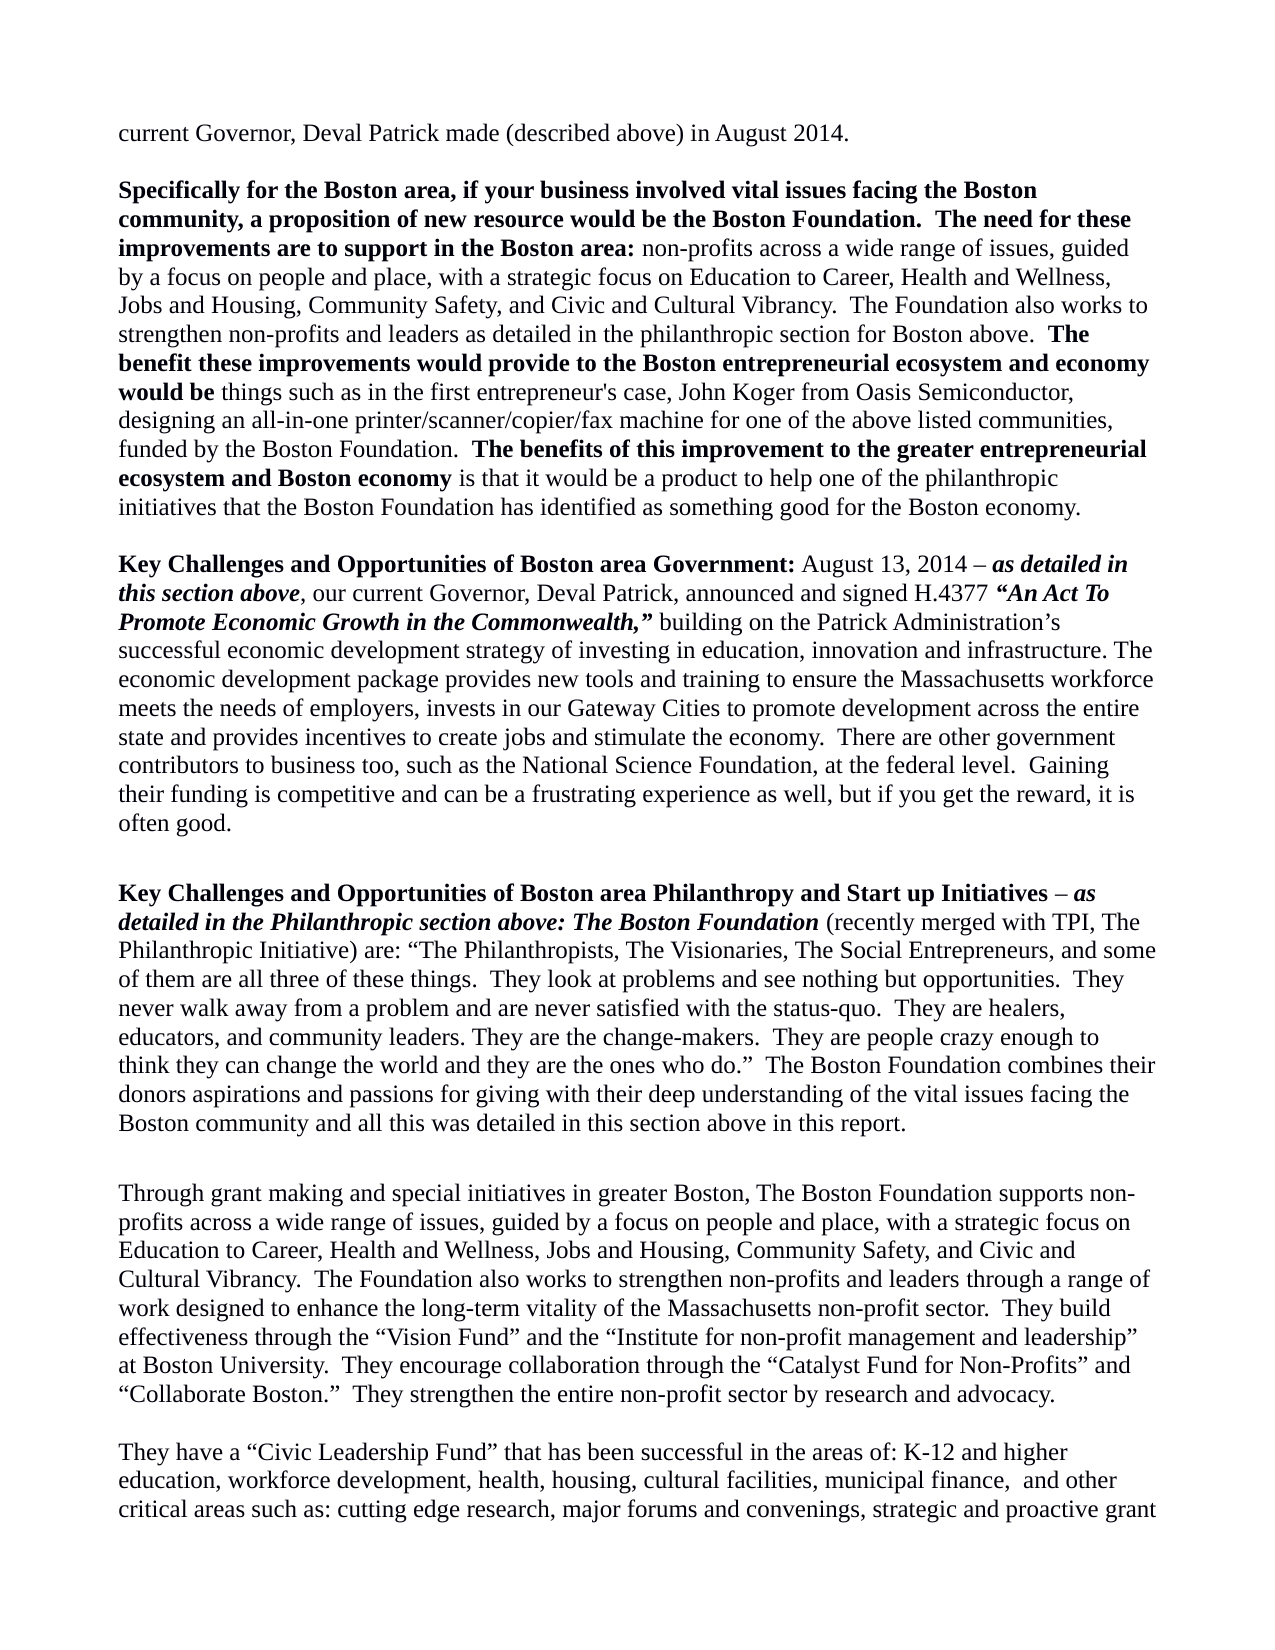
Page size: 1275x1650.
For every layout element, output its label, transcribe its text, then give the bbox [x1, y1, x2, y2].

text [118, 1437, 1157, 1523]
text Key Challenges and Opportunities of Boston area Philanthropy and Start up Initiatives – as detailed in the Philanthropic section above: The Boston Foundation (recently merged with TPI, The Philanthropic Initiative) are: “The Philanthropists, The Visionaries, The Social Entrepreneurs, and some of them are all three of these things. They look at problems and see nothing but opportunities. They never walk away from a problem and are never satisfied with the status-quo. They are healers, educators, and community leaders. They are the change-makers. They are people crazy enough to think they can change the world and they are the ones who do.” The Boston Foundation combines their donors aspirations and passions for giving with their deep understanding of the vital issues facing the Boston community and all this was detailed in this section above in this report. [118, 878, 1157, 1137]
text Key Challenges and Opportunities of Boston area Government: August 13, 2014 – as detailed in this section above, our current Governor, Deval Patrick, announced and signed H.4377 “An Act To Promote Economic Growth in the Commonwealth,” building on the Patrick Administration’s successful economic development strategy of investing in education, innovation and infrastructure. The economic development package provides new tools and training to ensure the Massachusetts workforce meets the needs of employers, invests in our Gateway Cities to promote development across the entire state and provides incentives to create jobs and stimulate the economy. There are other government contributors to business too, such as the National Science Foundation, at the federal level. Gaining their funding is competitive and can be a frustrating experience as well, but if you get the reward, it is often good. [118, 549, 1157, 837]
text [118, 118, 1157, 147]
text Through grant making and special initiatives in greater Boston, The Boston Foundation supports non-profits across a wide range of issues, guided by a focus on people and place, with a strategic focus on Education to Career, Health and Wellness, Jobs and Housing, Community Safety, and Civic and Cultural Vibrancy. The Foundation also works to strengthen non-profits and leaders through a range of work designed to enhance the long-term vitality of the Massachusetts non-profit sector. They build effectiveness through the “Vision Fund” and the “Institute for non-profit management and leadership” at Boston University. They encourage collaboration through the “Catalyst Fund for Non-Profits” and “Collaborate Boston.” They strengthen the entire non-profit sector by research and advocacy. [118, 1178, 1157, 1408]
text Specifically for the Boston area, if your business involved vital issues facing the Boston community, a proposition of new resource would be the Boston Foundation. The need for these improvements are to support in the Boston area: non-profits across a wide range of issues, guided by a focus on people and place, with a strategic focus on Education to Career, Health and Wellness, Jobs and Housing, Community Safety, and Civic and Cultural Vibrancy. The Foundation also works to strengthen non-profits and leaders as detailed in the philanthropic section for Boston above. The benefit these improvements would provide to the Boston entrepreneurial ecosystem and economy would be things such as in the first entrepreneur's case, John Koger from Oasis Semiconductor, designing an all-in-one printer/scanner/copier/fax machine for one of the above listed communities, funded by the Boston Foundation. The benefits of this improvement to the greater entrepreneurial ecosystem and Boston economy is that it would be a product to help one of the philanthropic initiatives that the Boston Foundation has identified as something good for the Boston economy. [118, 176, 1157, 521]
